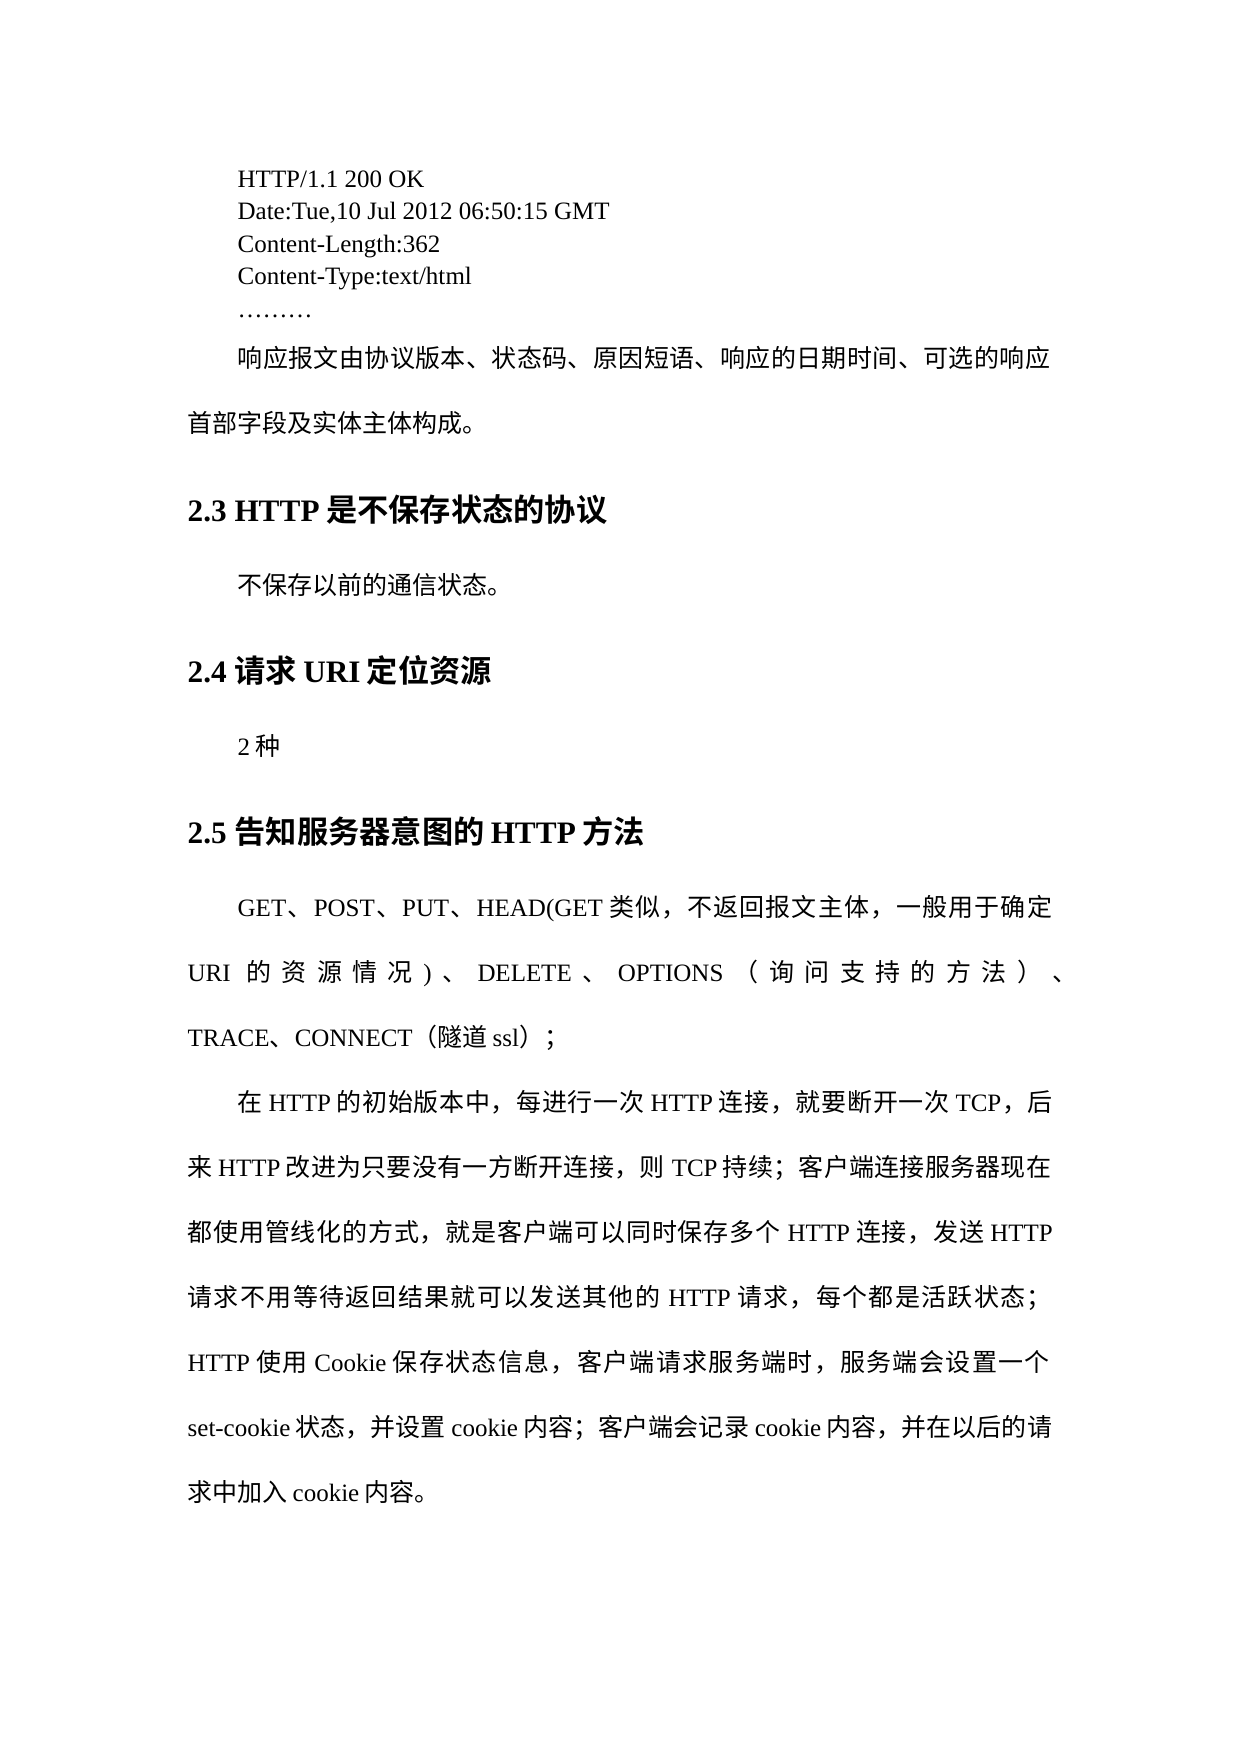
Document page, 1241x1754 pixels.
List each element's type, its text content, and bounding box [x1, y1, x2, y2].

text 响应报文由协议版本、状态码、原因短语、响应的日期时间、可选的响应首部字段及实体主体构成。 [187, 324, 1053, 454]
subtitle 2.3 HTTP是不保存状态的协议 [187, 475, 1053, 540]
text Content-Type:text/html [187, 259, 1053, 292]
text Content-Length:362 [187, 227, 1053, 259]
text 不保存以前的通信状态。 [187, 551, 1053, 616]
subtitle 2.4 请求URI定位资源 [187, 637, 1053, 702]
text ……… [187, 292, 1053, 324]
subtitle 2.5 告知服务器意图的HTTP方法 [187, 798, 1053, 863]
text HTTP/1.1 200 OK [187, 162, 1053, 194]
text GET、POST、PUT、HEAD(GET类似，不返回报文主体，一般用于确定URI的资源情况)、DELETE、OPTIONS（询问支持的方法）、TRACE、CONNECT（隧道ssl）； [187, 873, 1053, 1068]
text Date:Tue,10 Jul 2012 06:50:15 GMT [187, 194, 1053, 227]
text 2种 [187, 712, 1053, 777]
text 在HTTP的初始版本中，每进行一次HTTP连接，就要断开一次TCP，后来HTTP改进为只要没有一方断开连接，则TCP持续；客户端连接服务器现在都使用管线化的方式，就是客户端可以同时保存多个HTTP连接，发送HTTP请求不用等待返回结果就可以发送其他的HTTP请求，每个都是活跃状态；HTTP使用Cookie保存状态信息，客户端请求服务端时，服务端会设置一个set-cookie状态，并设置cookie内容；客户端会记录cookie内容，并在以后的请求中加入cookie内容。 [187, 1068, 1053, 1523]
